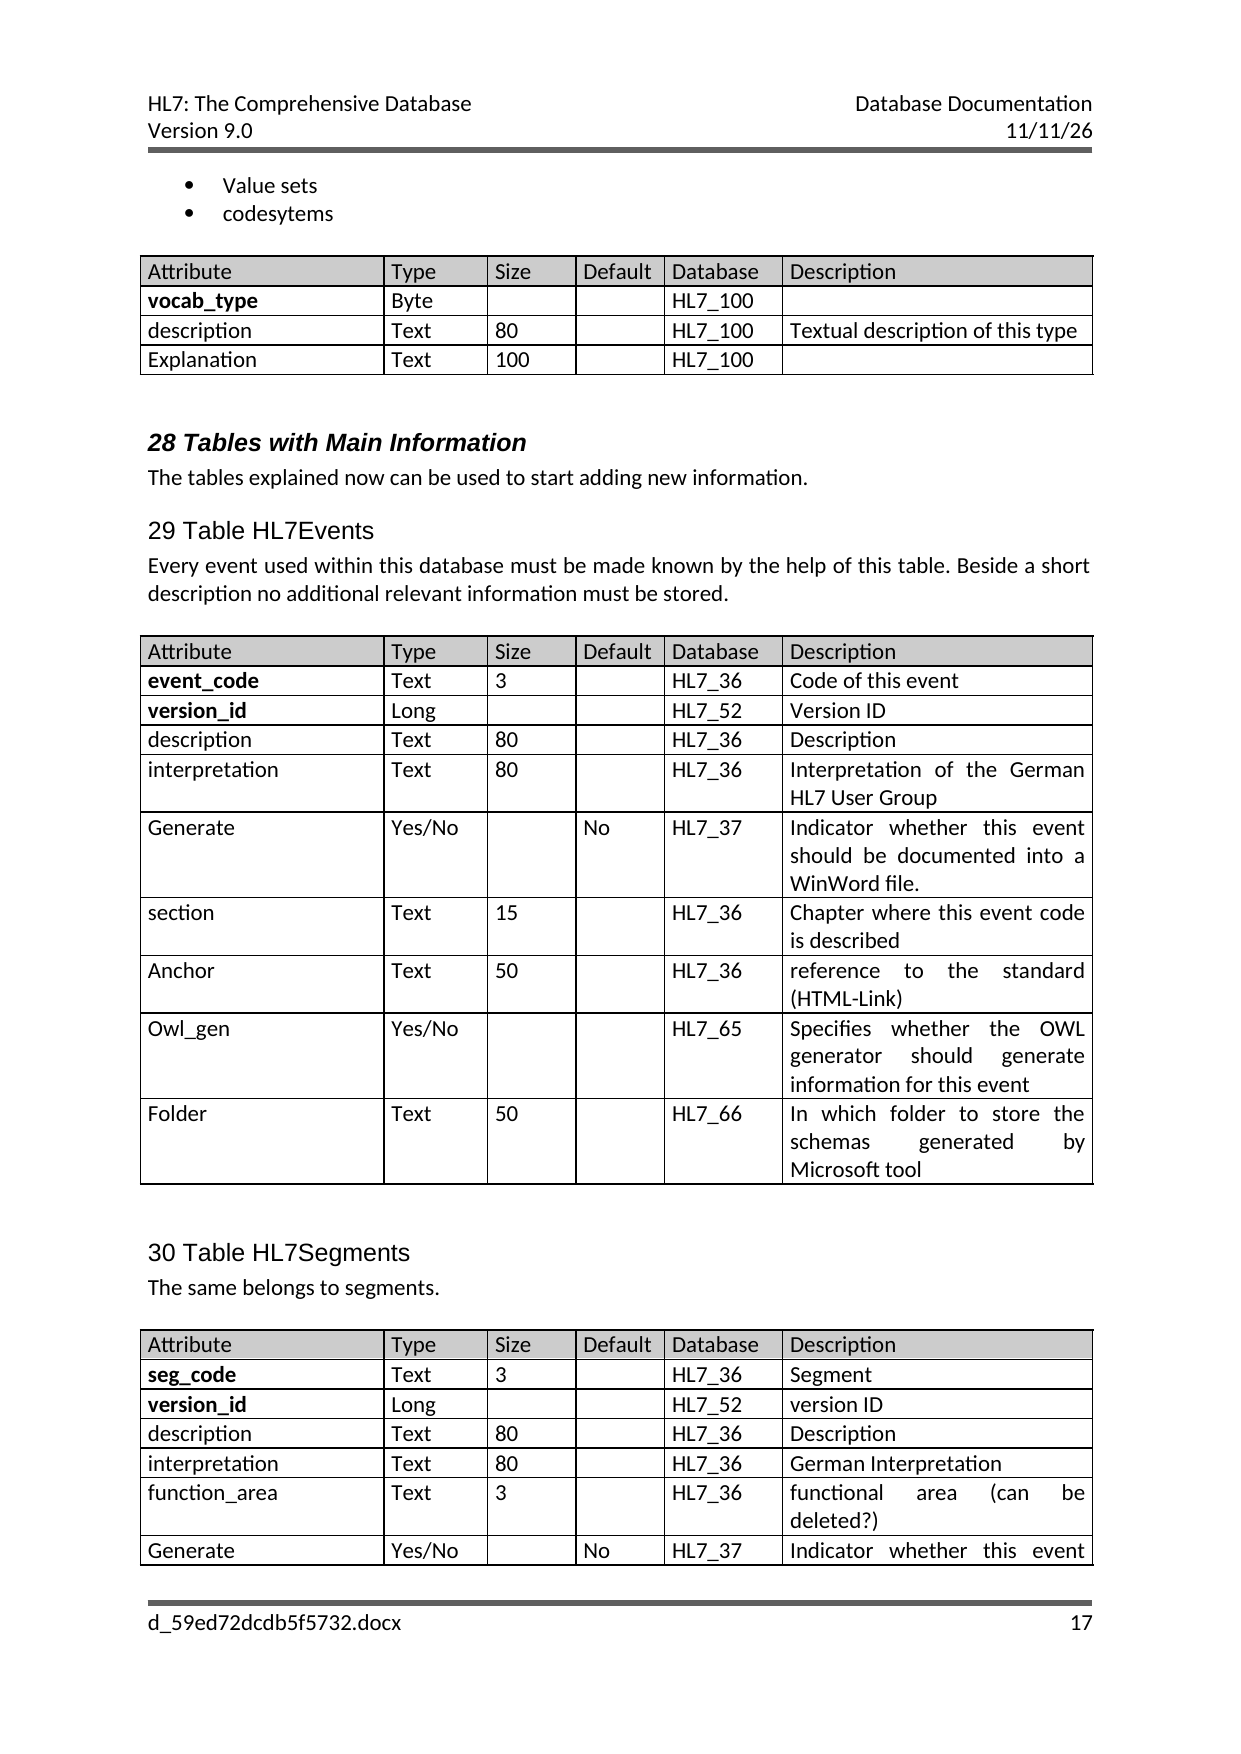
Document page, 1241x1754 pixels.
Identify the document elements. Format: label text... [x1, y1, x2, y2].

table_cell In which folder to store the schemas generated by Microsoft tool [783, 1099, 1092, 1183]
table_cell HL7_65 [665, 1014, 782, 1098]
table_cell version_id [141, 696, 383, 724]
table_cell vocab_type [141, 287, 383, 314]
table_header Database [665, 1331, 782, 1358]
table_cell Text [385, 667, 487, 694]
table_cell 15 [488, 898, 575, 954]
table_cell Folder [141, 1099, 383, 1183]
table_cell Byte [385, 287, 487, 314]
table_cell [577, 726, 664, 754]
table_header Default [577, 637, 664, 665]
table_cell [577, 1014, 664, 1098]
table_cell HL7_36 [665, 755, 782, 811]
table_cell HL7_66 [665, 1099, 782, 1183]
table_cell description [141, 726, 383, 754]
table_cell [488, 813, 575, 897]
table_cell HL7_52 [665, 1390, 782, 1418]
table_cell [783, 1536, 1092, 1564]
table_cell description [141, 1419, 383, 1447]
table_cell Long [385, 696, 487, 724]
table_header Size [488, 1331, 575, 1358]
table_cell [488, 1014, 575, 1098]
table_cell Text [385, 1360, 487, 1388]
table_cell interpretation [141, 755, 383, 811]
table_cell [488, 287, 575, 314]
table_cell 100 [488, 346, 575, 374]
table_header Type [385, 637, 487, 665]
table_cell reference to the standard (HTML-Link) [783, 956, 1092, 1012]
table_cell HL7_36 [665, 1419, 782, 1447]
table_header Description [783, 257, 1092, 285]
table_header Database [665, 257, 782, 285]
table_cell Owl_gen [141, 1014, 383, 1098]
table_cell No [577, 813, 664, 897]
table_cell HL7_100 [665, 316, 782, 344]
table_header Type [385, 257, 487, 285]
table_cell HL7_52 [665, 696, 782, 724]
table_cell HL7_37 [665, 1536, 782, 1564]
table_cell HL7_36 [665, 1360, 782, 1388]
table_cell Textual description of this type [783, 316, 1092, 344]
table_cell functional area (can be deleted?) [783, 1478, 1092, 1534]
table_cell Text [385, 1419, 487, 1447]
text The same belongs to segments. [148, 1273, 1092, 1301]
table_cell [488, 1390, 575, 1418]
table_cell seg_code [141, 1360, 383, 1388]
table_cell Yes/No [385, 813, 487, 897]
table_cell Version ID [783, 696, 1092, 724]
table_cell Long [385, 1390, 487, 1418]
table_cell Yes/No [385, 1536, 487, 1564]
table_cell 80 [488, 1449, 575, 1477]
table_cell Code of this event [783, 667, 1092, 694]
table_cell Anchor [141, 956, 383, 1012]
table_cell Text [385, 1478, 487, 1534]
table_cell 80 [488, 1419, 575, 1447]
table_header Size [488, 257, 575, 285]
table_cell [577, 898, 664, 954]
table_header Attribute [141, 257, 383, 285]
table_cell version ID [783, 1390, 1092, 1418]
subtitle Tables with Main Information [148, 428, 1092, 457]
table_cell [577, 1478, 664, 1534]
table_cell Description [783, 1419, 1092, 1447]
table_header Attribute [141, 637, 383, 665]
table_cell 80 [488, 316, 575, 344]
table_cell 80 [488, 755, 575, 811]
table_cell Text [385, 346, 487, 374]
table_cell [577, 316, 664, 344]
table_cell HL7_36 [665, 898, 782, 954]
table_cell HL7_36 [665, 956, 782, 1012]
table_cell Text [385, 898, 487, 954]
table_cell HL7_36 [665, 1478, 782, 1534]
table_cell Segment [783, 1360, 1092, 1388]
table_header Default [577, 1331, 664, 1358]
list codesytems [185, 199, 1092, 227]
table_cell Yes/No [385, 1014, 487, 1098]
table_cell 80 [488, 726, 575, 754]
table_cell [577, 287, 664, 314]
table_cell HL7_37 [665, 813, 782, 897]
table_cell [577, 1099, 664, 1183]
table_cell interpretation [141, 1449, 383, 1477]
table_cell HL7_36 [665, 726, 782, 754]
table_cell 3 [488, 667, 575, 694]
list Value sets [185, 171, 1092, 199]
table_cell function_area [141, 1478, 383, 1534]
table_cell HL7_36 [665, 667, 782, 694]
table_cell [488, 1536, 575, 1564]
subtitle Table HL7Events [148, 516, 1092, 545]
table_cell event_code [141, 667, 383, 694]
table_header Description [783, 637, 1092, 665]
table_cell Chapter where this event code is described [783, 898, 1092, 954]
table_cell HL7_100 [665, 346, 782, 374]
table_cell [577, 696, 664, 724]
table_cell 3 [488, 1360, 575, 1388]
table_header Attribute [141, 1331, 383, 1358]
table_cell Specifies whether the OWL generator should generate information for this event [783, 1014, 1092, 1098]
table_cell Text [385, 755, 487, 811]
table_cell version_id [141, 1390, 383, 1418]
table_cell Text [385, 316, 487, 344]
table_cell Interpretation of the German HL7 User Group [783, 755, 1092, 811]
table_header Description [783, 1331, 1092, 1358]
table_cell [577, 1419, 664, 1447]
table_cell [577, 956, 664, 1012]
text The tables explained now can be used to start adding new information. [148, 463, 1092, 491]
table_cell [783, 346, 1092, 374]
table_header Type [385, 1331, 487, 1358]
table_cell HL7_36 [665, 1449, 782, 1477]
table_header Database [665, 637, 782, 665]
table_cell Text [385, 956, 487, 1012]
table_cell Explanation [141, 346, 383, 374]
table_cell description [141, 316, 383, 344]
table_cell Text [385, 1449, 487, 1477]
table_cell Generate [141, 813, 383, 897]
table_cell Indicator whether this event should be documented into a WinWord file. [783, 813, 1092, 897]
table_cell [783, 287, 1092, 314]
table_cell Generate [141, 1536, 383, 1564]
table_cell Description [783, 726, 1092, 754]
table_cell HL7_100 [665, 287, 782, 314]
subtitle Table HL7Segments [148, 1238, 1092, 1267]
table_header Default [577, 257, 664, 285]
table_cell [577, 667, 664, 694]
table_cell [488, 696, 575, 724]
table_cell [577, 1360, 664, 1388]
table_cell [577, 1449, 664, 1477]
table_cell section [141, 898, 383, 954]
table_cell [577, 346, 664, 374]
table_cell 50 [488, 1099, 575, 1183]
table_cell German Interpretation [783, 1449, 1092, 1477]
table_cell 50 [488, 956, 575, 1012]
table_cell No [577, 1536, 664, 1564]
table_cell 3 [488, 1478, 575, 1534]
table_cell Text [385, 726, 487, 754]
table_cell Text [385, 1099, 487, 1183]
table_cell [577, 1390, 664, 1418]
text Every event used within this database must be made known by the help of this table. Beside a short description no additional relevant information must be stored. [148, 551, 1092, 607]
table_cell [577, 755, 664, 811]
table_header Size [488, 637, 575, 665]
